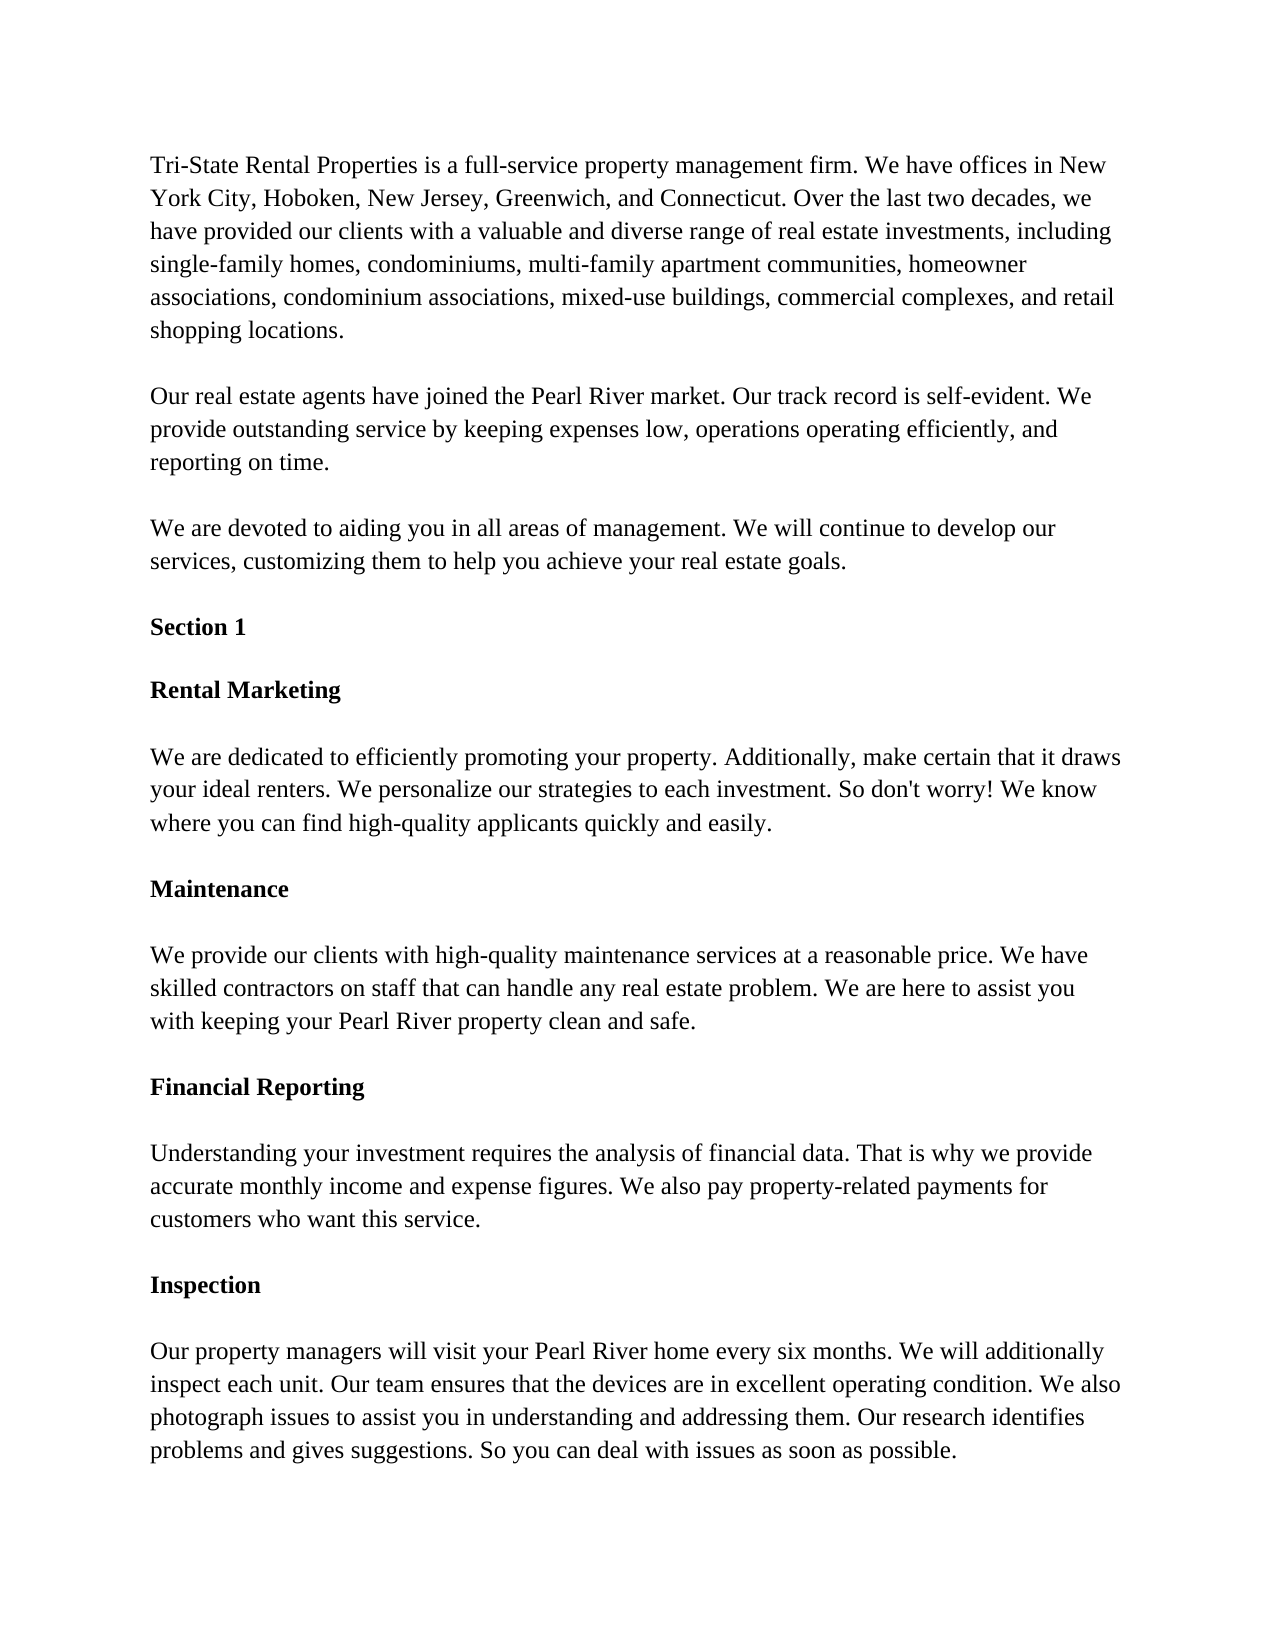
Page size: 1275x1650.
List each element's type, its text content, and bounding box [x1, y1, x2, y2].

text We are devoted to aiding you in all areas of management. We will continue to develop our services, customizing them to help you achieve your real estate goals. [150, 513, 1125, 575]
text Inspection [150, 1270, 1125, 1299]
text Tri-State Rental Properties is a full-service property management firm. We have offices in New York City, Hoboken, New Jersey, Greenwich, and Connecticut. Over the last two decades, we have provided our clients with a valuable and diverse range of real estate investments, including single-family homes, condominiums, multi-family apartment communities, homeowner associations, condominium associations, mixed-use buildings, commercial complexes, and retail shopping locations. [150, 150, 1125, 344]
text Our real estate agents have joined the Pearl River market. Our track record is self-evident. We provide outstanding service by keeping expenses low, operations operating efficiently, and reporting on time. [150, 381, 1125, 476]
text Our property managers will visit your Pearl River home every six months. We will additionally inspect each unit. Our team ensures that the devices are in excellent operating condition. We also photograph issues to assist you in understanding and addressing them. Our research identifies problems and gives suggestions. So you can deal with issues as soon as possible. [150, 1336, 1125, 1464]
text Financial Reporting [150, 1072, 1125, 1101]
text Understanding your investment requires the analysis of financial data. That is why we provide accurate monthly income and expense figures. We also pay property-related payments for customers who want this service. [150, 1138, 1125, 1233]
text We provide our clients with high-quality maintenance services at a reasonable price. We have skilled contractors on staff that can handle any real estate problem. We are here to assist you with keeping your Pearl River property clean and safe. [150, 940, 1125, 1034]
text We are dedicated to efficiently promoting your property. Additionally, make certain that it draws your ideal renters. We personalize our strategies to each investment. So don't worry! We know where you can find high-quality applicants quickly and easily. [150, 742, 1125, 836]
text Rental Marketing [150, 676, 1125, 704]
text Maintenance [150, 874, 1125, 902]
text Section 1 [150, 612, 1125, 641]
